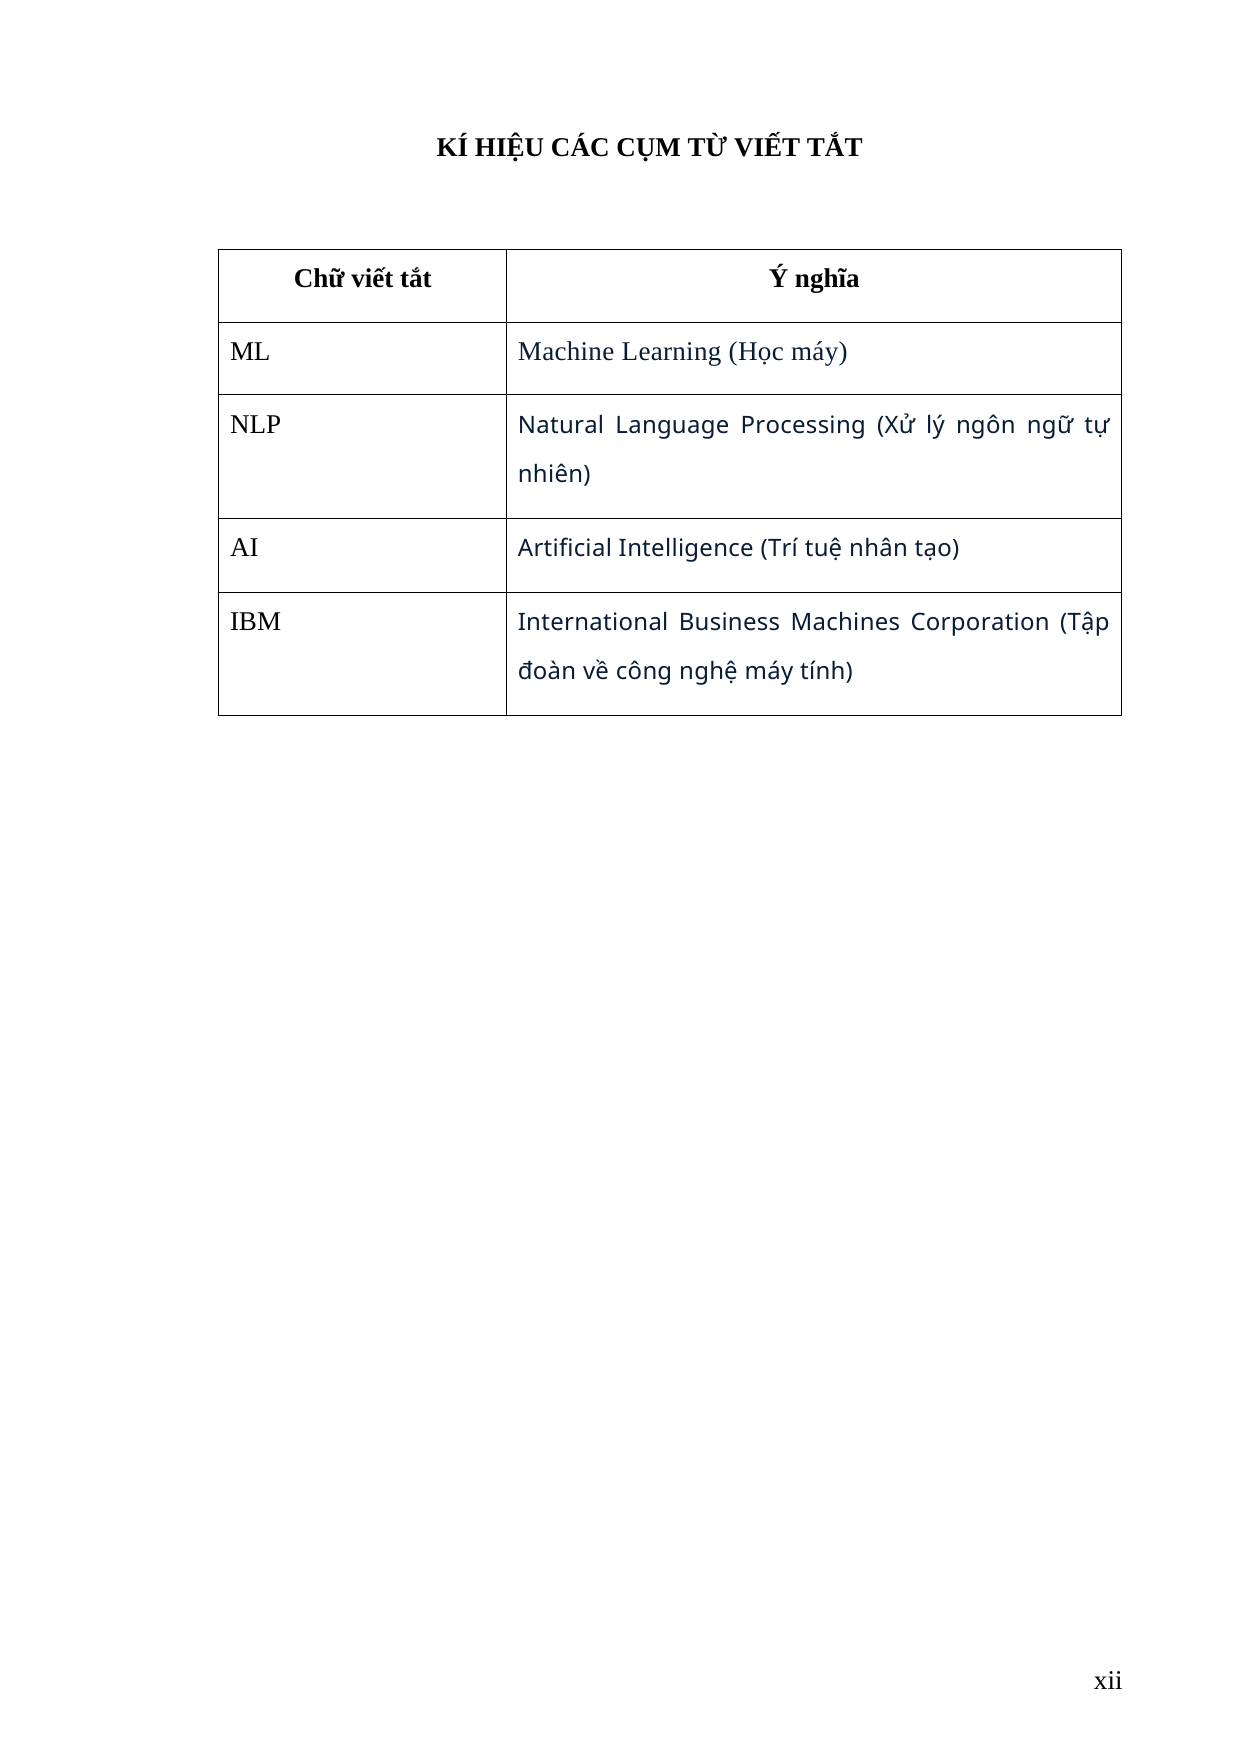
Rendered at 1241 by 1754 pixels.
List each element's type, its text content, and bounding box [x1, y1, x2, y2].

table_cell IBM [219, 593, 506, 714]
table_cell NLP [219, 395, 506, 517]
table_cell ML [219, 323, 506, 394]
table_cell Artificial Intelligence (Trí tuệ nhân tạo) [507, 519, 1121, 592]
table_cell International Business Machines Corporation (Tập đoàn về công nghệ máy tính) [507, 593, 1121, 714]
table_header Ý nghĩa [507, 250, 1121, 322]
table_cell Natural Language Processing (Xử lý ngôn ngữ tự nhiên) [507, 395, 1121, 517]
table_cell Machine Learning (Học máy) [507, 323, 1121, 394]
table_cell AI [219, 519, 506, 592]
table_header Chữ viết tắt [219, 250, 506, 322]
subtitle KÍ HIỆU CÁC CỤM TỪ VIẾT TẮT [177, 131, 1122, 162]
